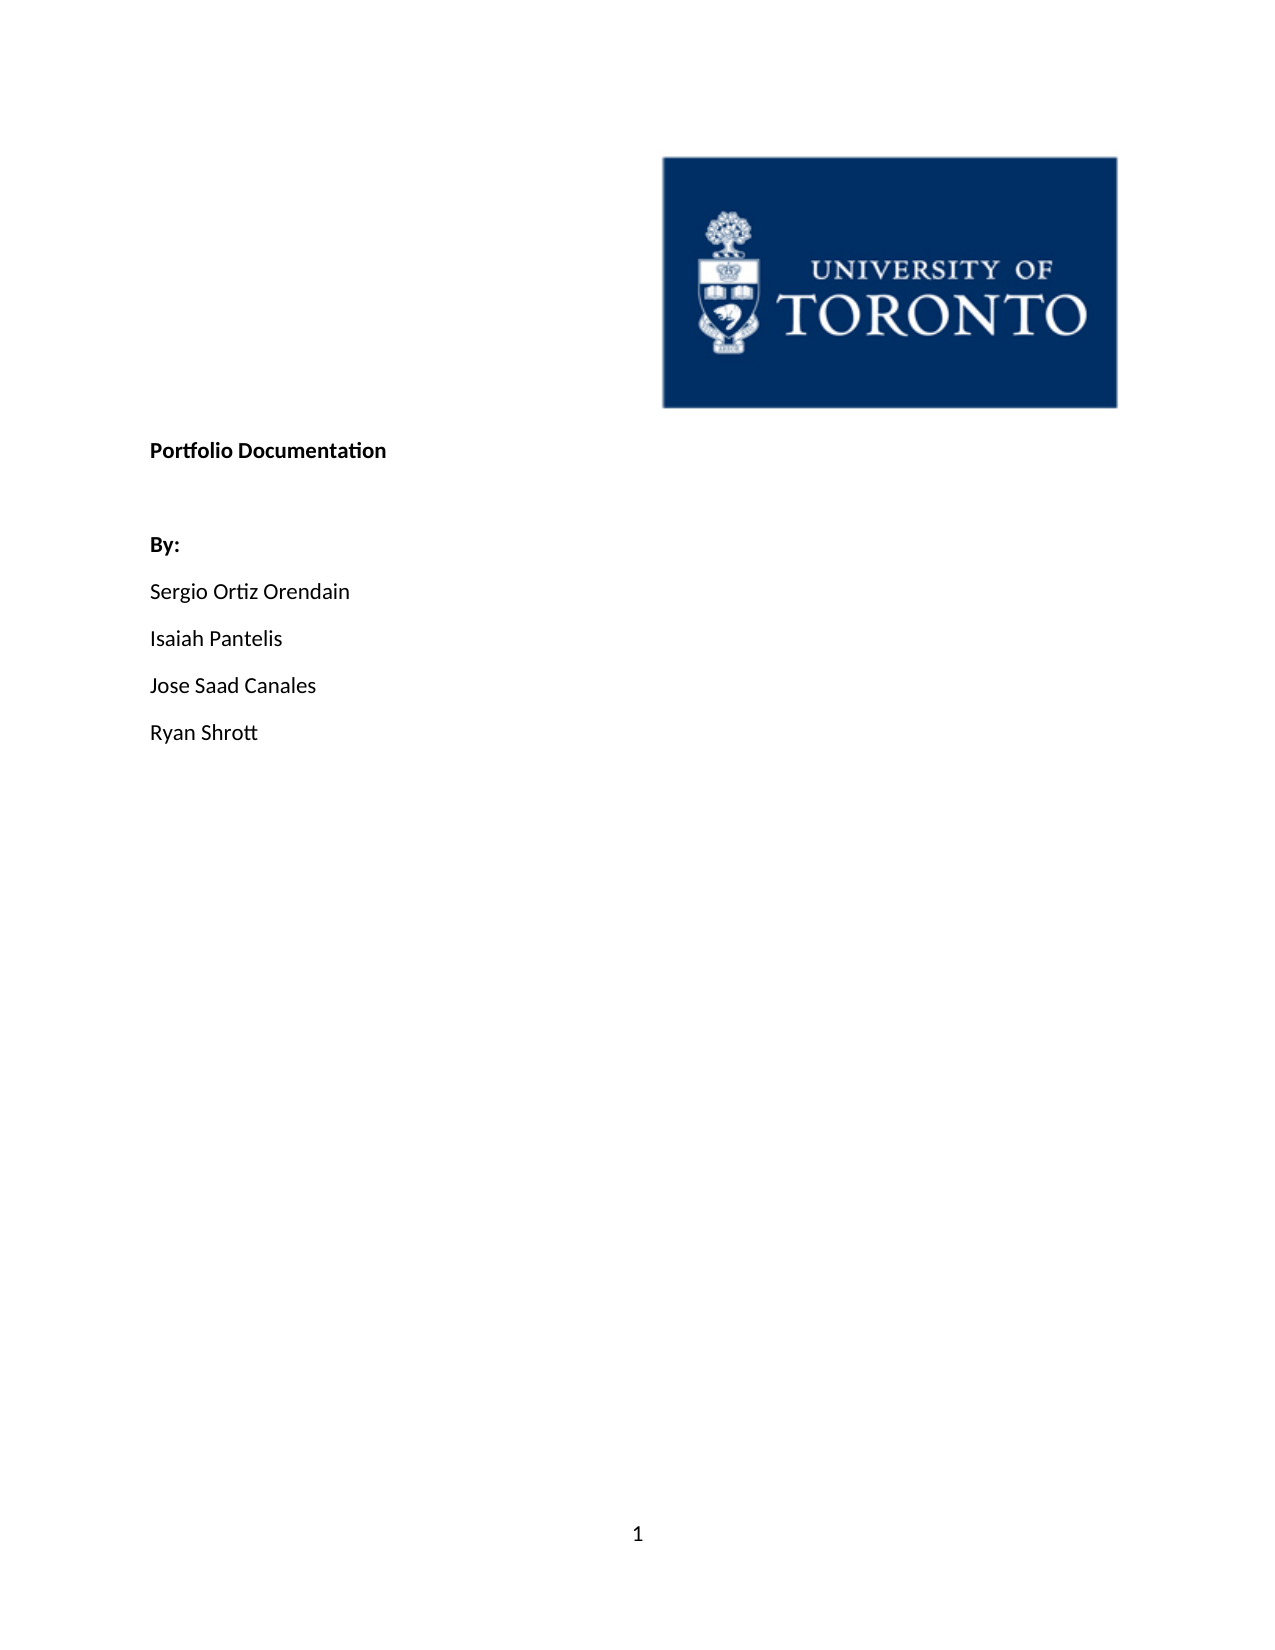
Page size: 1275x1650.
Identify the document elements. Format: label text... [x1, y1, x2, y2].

text Portfolio Documentation [150, 436, 1125, 464]
text Sergio Ortiz Orendain [150, 577, 1125, 605]
text Isaiah Pantelis [150, 624, 1125, 652]
picture [656, 150, 1125, 418]
text Ryan Shrott [150, 718, 1125, 746]
text By: [150, 530, 1125, 558]
text Jose Saad Canales [150, 671, 1125, 699]
